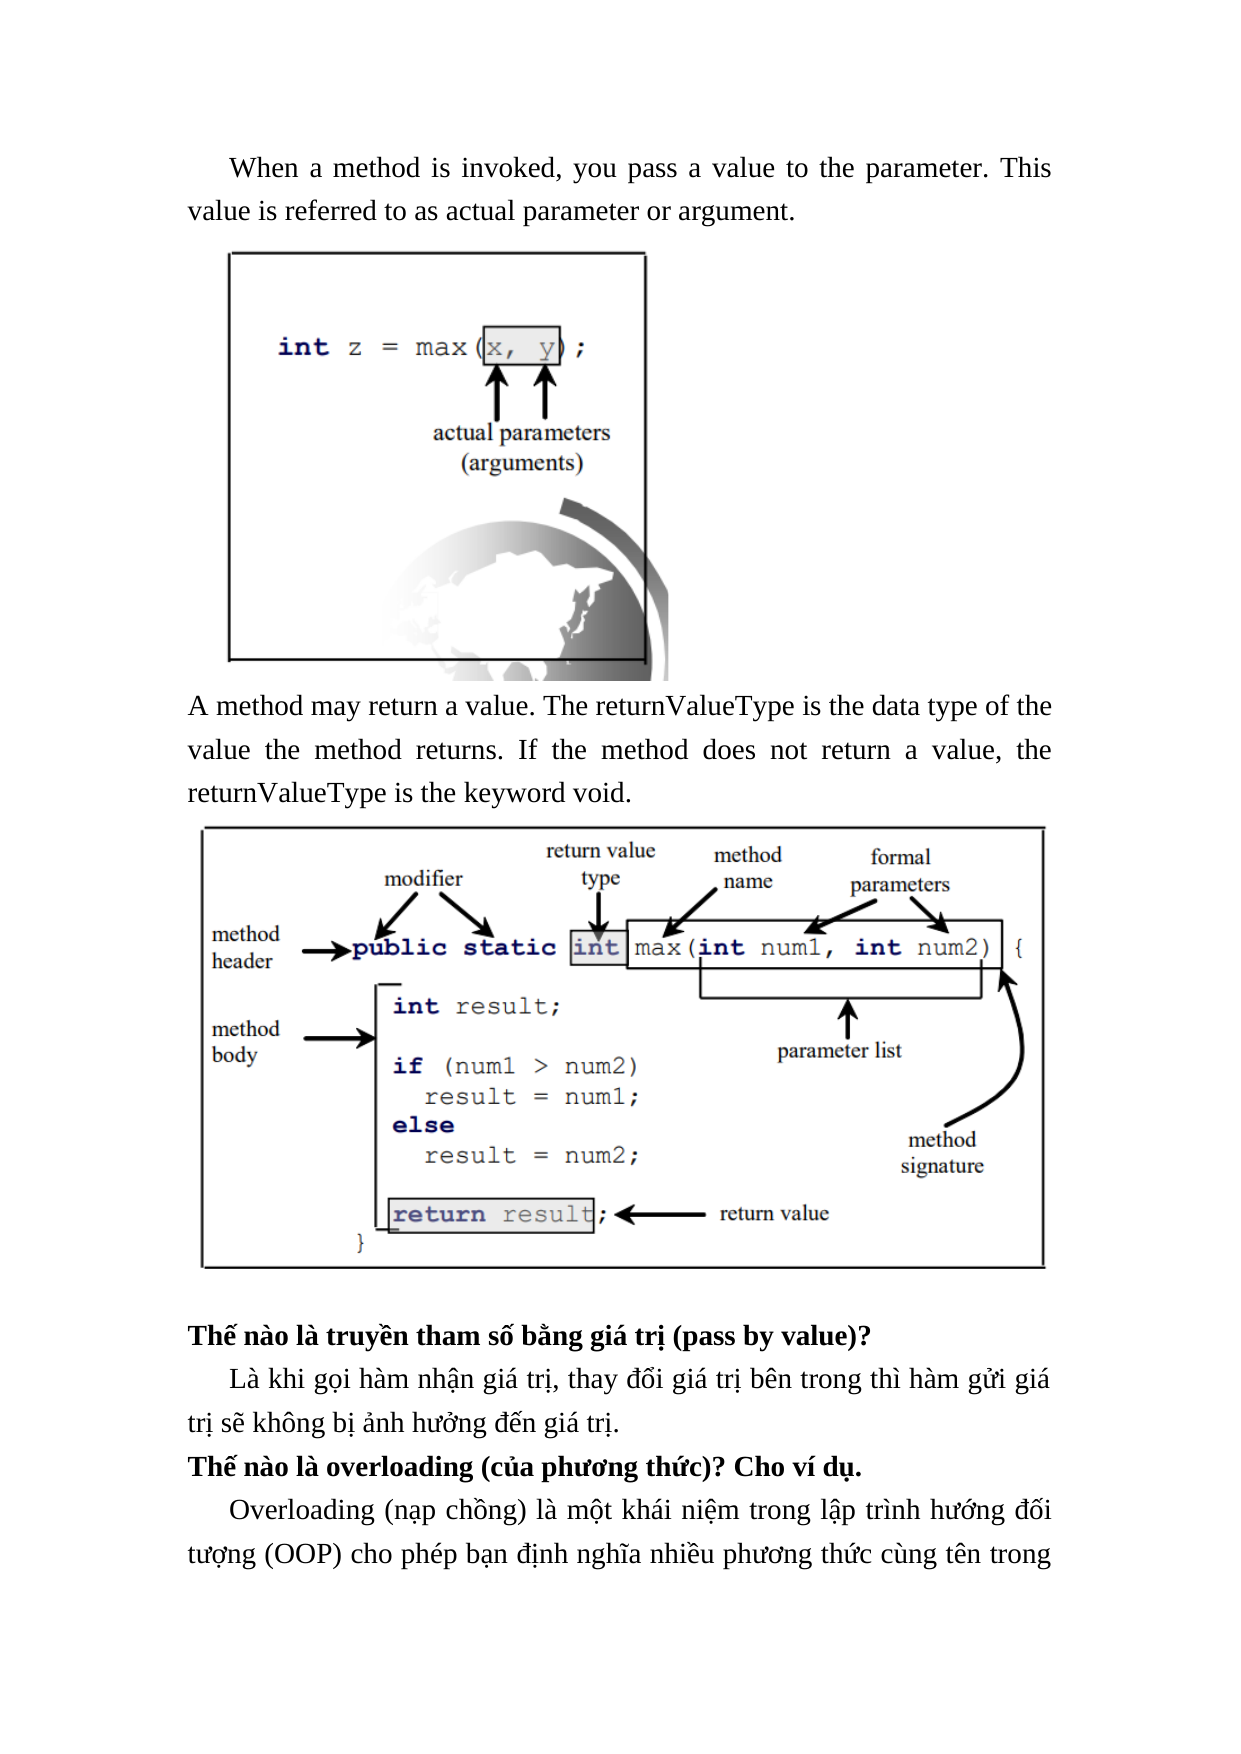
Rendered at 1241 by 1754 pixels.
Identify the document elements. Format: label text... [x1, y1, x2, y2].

text A method may return a value. The returnValueType is the data type of the value the method returns. If the method does not return a value, the returnValueType is the keyword void. [187, 688, 1053, 809]
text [187, 1492, 1053, 1569]
picture [187, 819, 1053, 1278]
text Là khi gọi hàm nhận giá trị, thay đổi giá trị bên trong thì hàm gửi giá trị sẽ không bị ảnh hưởng đến giá trị. [187, 1362, 1053, 1439]
text Thế nào là truyền tham số bằng giá trị (pass by value)? [187, 1318, 1053, 1352]
text Thế nào là overloading (của phương thức)? Cho ví dụ. [187, 1449, 1053, 1482]
picture [217, 237, 669, 681]
text When a method is invoked, you pass a value to the parameter. This value is referred to as actual parameter or argument. [187, 150, 1053, 227]
